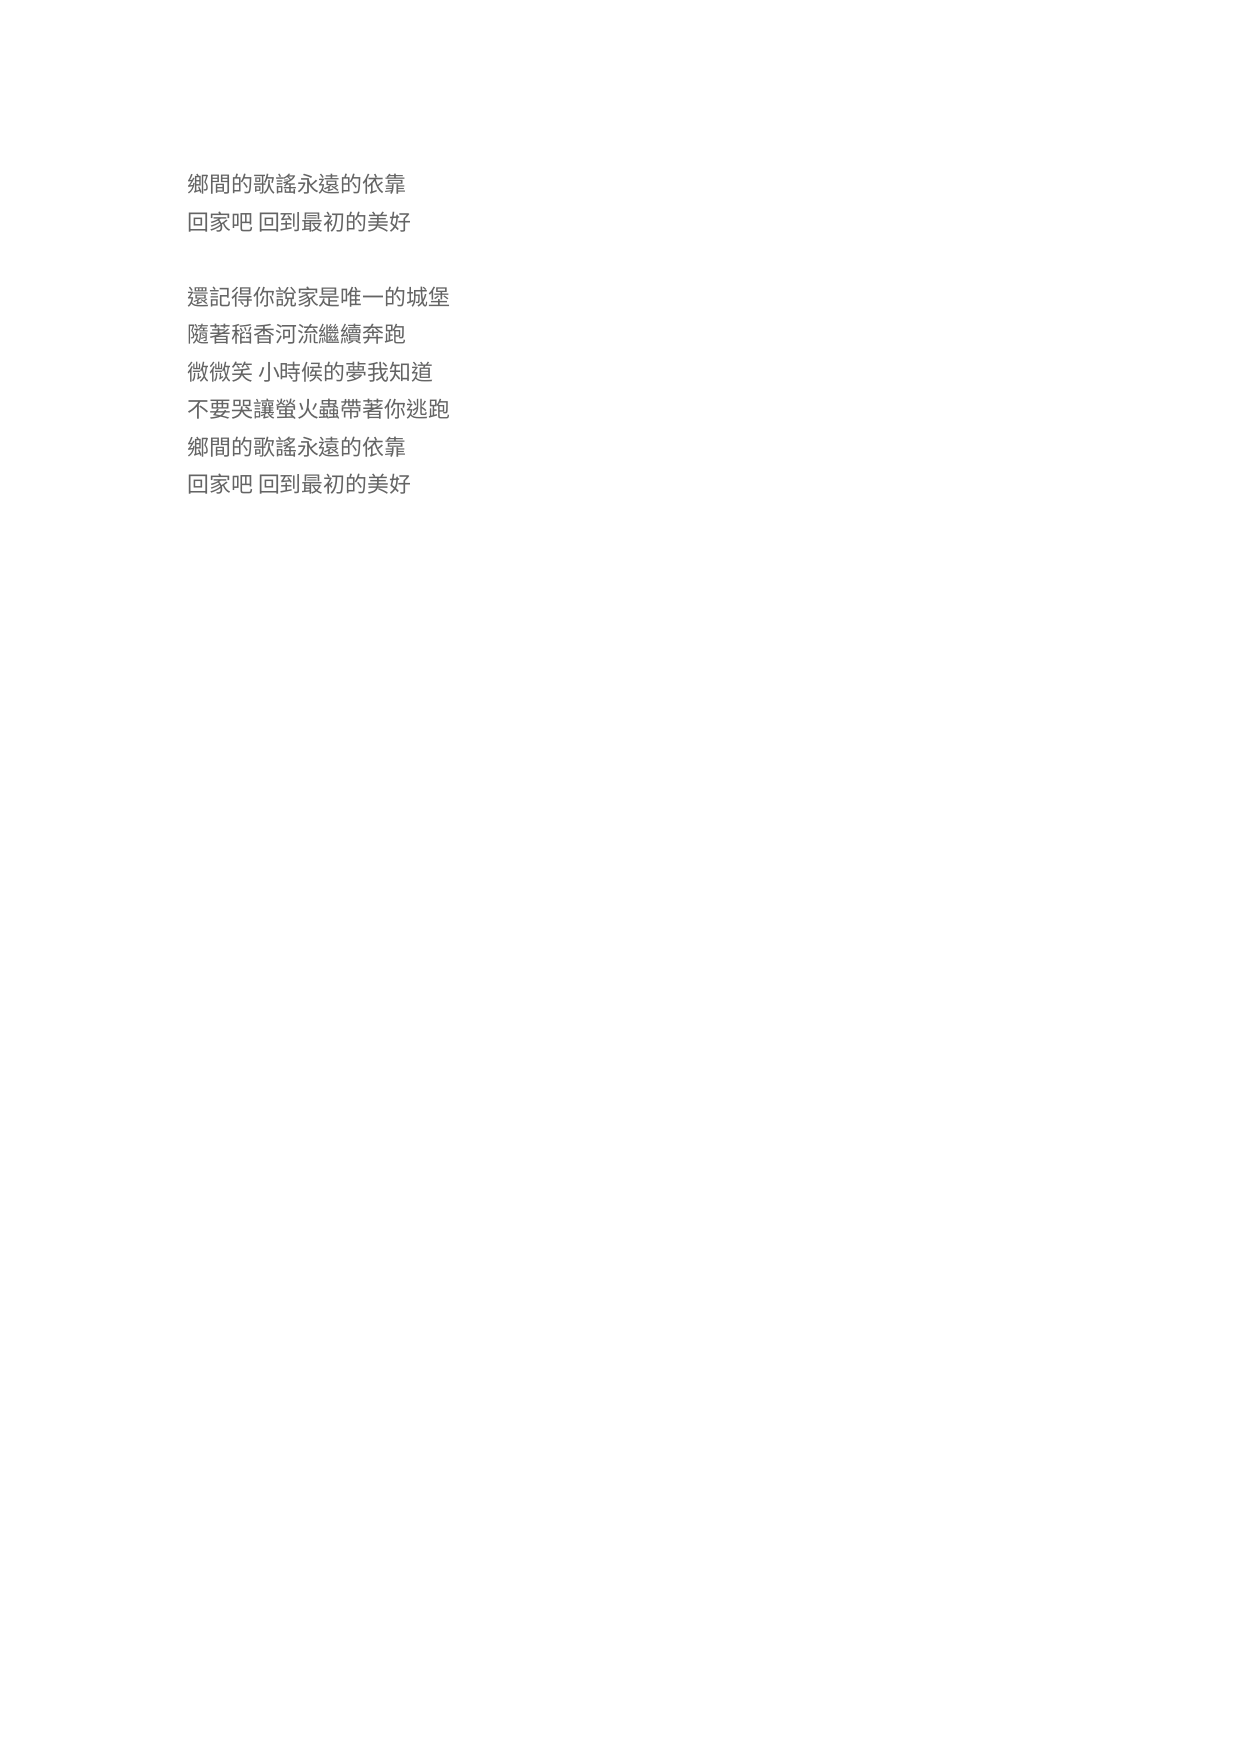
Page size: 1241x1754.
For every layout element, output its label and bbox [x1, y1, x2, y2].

text [187, 164, 1053, 502]
